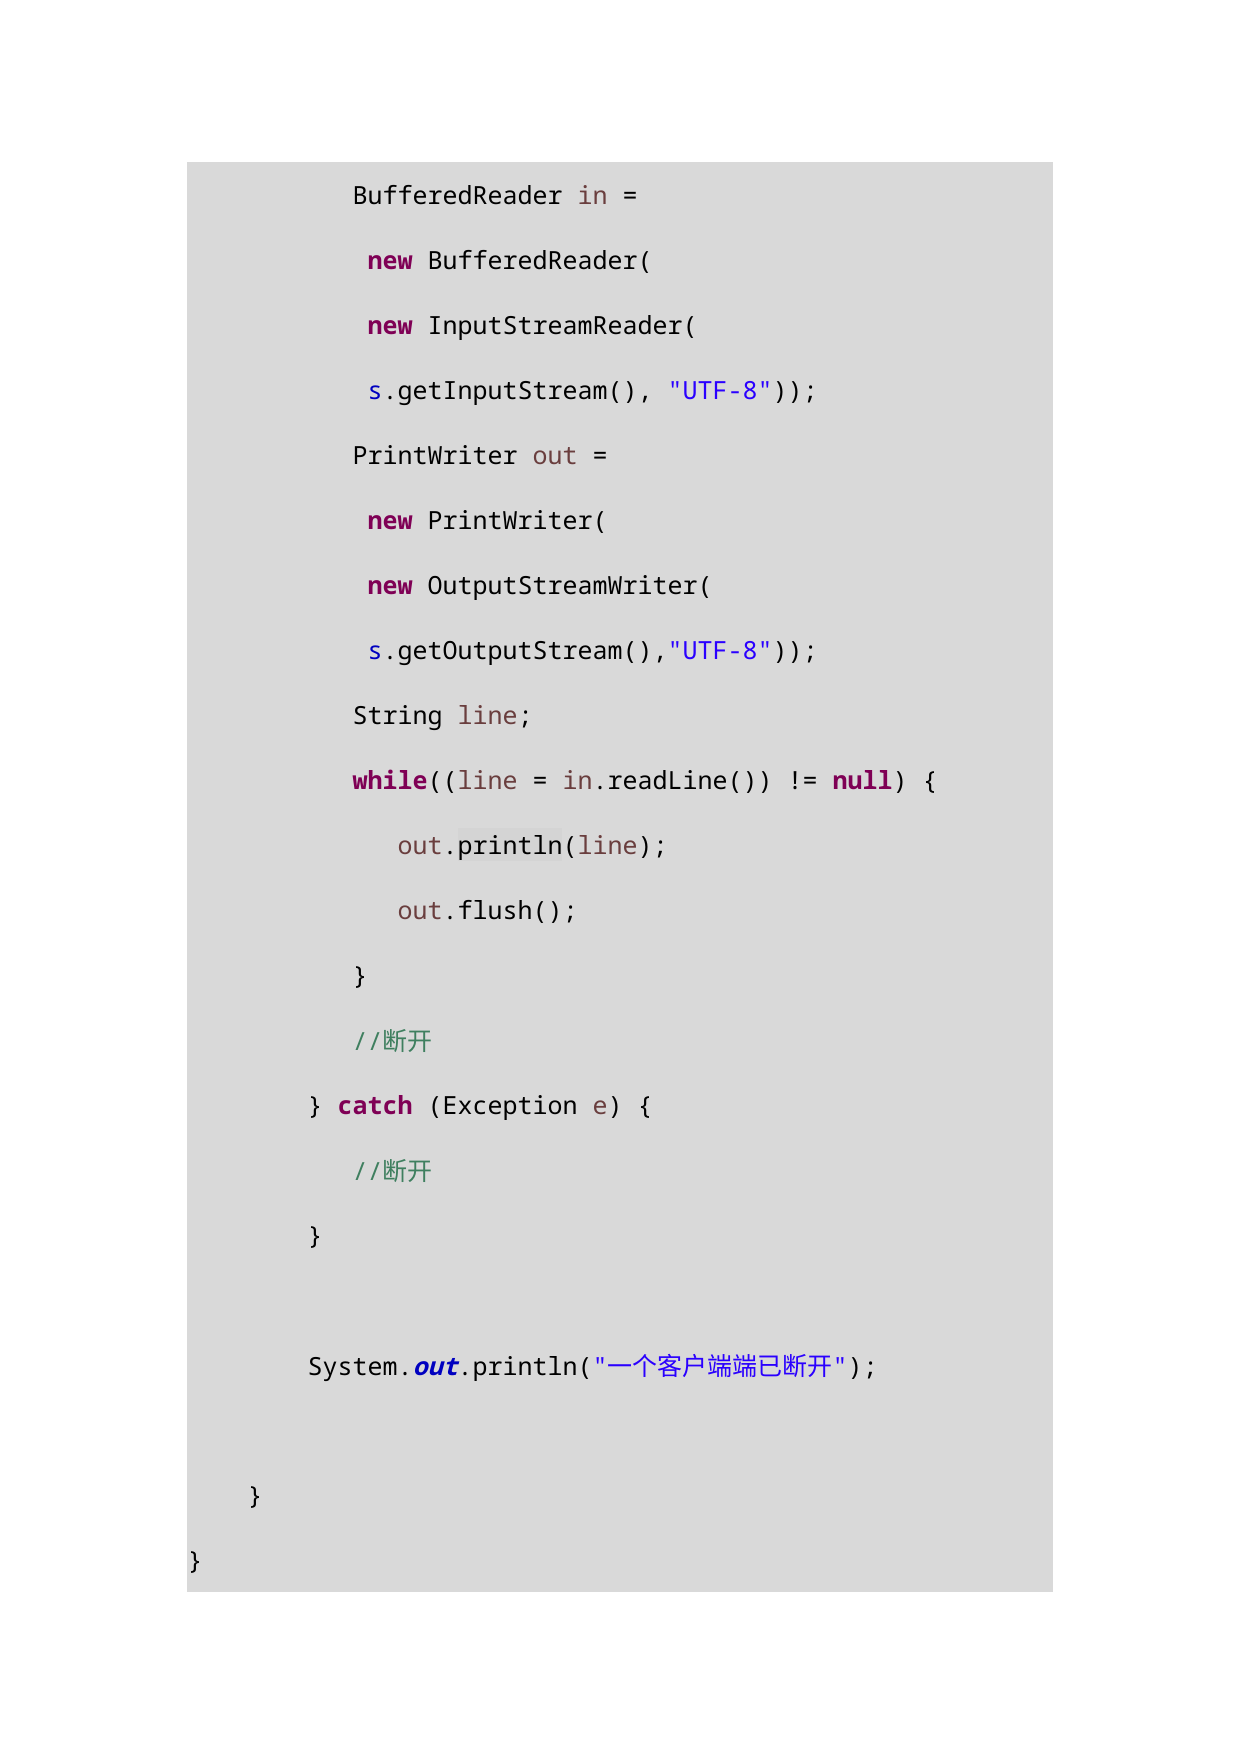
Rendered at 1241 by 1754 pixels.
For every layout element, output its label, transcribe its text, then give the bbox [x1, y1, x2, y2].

text s.getInputStream(), "UTF-8")); [187, 357, 1053, 422]
text System.out.println("一个客户端端已断开"); [187, 1332, 1053, 1397]
text new OutputStreamWriter( [187, 552, 1053, 617]
text PrintWriter out = [187, 422, 1053, 487]
text new BufferedReader( [187, 227, 1053, 292]
text BufferedReader in = [187, 162, 1053, 227]
text } catch (Exception e) { [187, 1072, 1053, 1137]
text String line; [187, 682, 1053, 747]
text out.println(line); [187, 812, 1053, 877]
text //断开 [187, 1007, 1053, 1072]
text out.flush(); [187, 877, 1053, 942]
text } [187, 1202, 1053, 1267]
text } [187, 1462, 1053, 1527]
text //断开 [187, 1137, 1053, 1202]
text new InputStreamReader( [187, 292, 1053, 357]
text s.getOutputStream(),"UTF-8")); [187, 617, 1053, 682]
text new PrintWriter( [187, 487, 1053, 552]
text } [187, 1527, 1053, 1592]
text while((line = in.readLine()) != null) { [187, 747, 1053, 812]
text } [187, 942, 1053, 1007]
